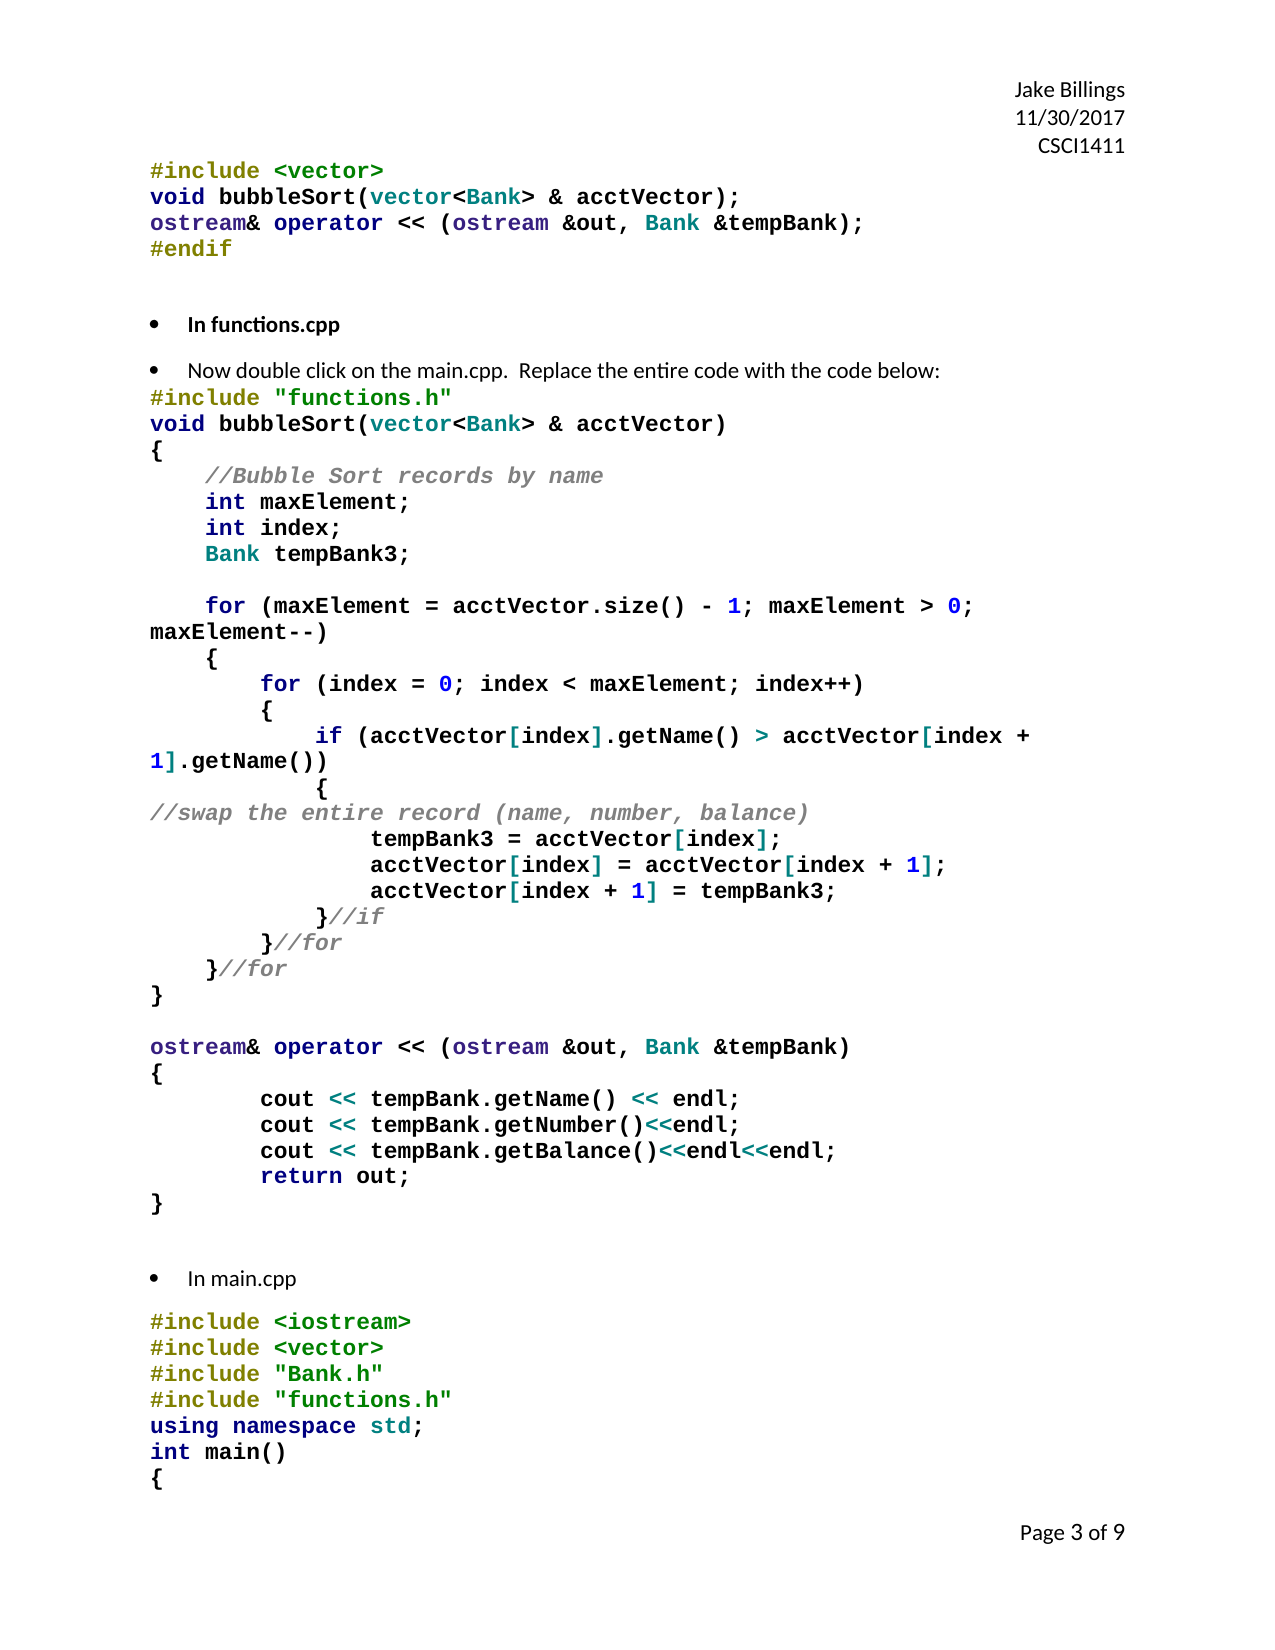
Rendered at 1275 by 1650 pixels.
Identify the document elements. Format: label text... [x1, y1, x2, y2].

list Now double click on the main.cpp. Replace the entire code with the code below: [150, 357, 1125, 384]
text #include "functions.h" void bubbleSort(vector<Bank> & acctVector) { //Bubble Sort records by name int maxElement; int index; Bank tempBank3; for (maxElement = acctVector.size() - 1; maxElement > 0; maxElement--) { for (index = 0; index < maxElement; index++) { if (acctVector[index].getName() > acctVector[index + 1].getName()) { //swap the entire record (name, number, balance) tempBank3 = acctVector[index]; acctVector[index] = acctVector[index + 1]; acctVector[index + 1] = tempBank3; }//if }//for }//for } ostream& operator << (ostream &out, Bank &tempBank) { cout << tempBank.getName() << endl; cout << tempBank.getNumber()<<endl; cout << tempBank.getBalance()<<endl<<endl; return out; } [150, 387, 1125, 1217]
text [150, 1311, 1125, 1492]
list In functions.cpp [150, 310, 1125, 338]
list In main.cpp [150, 1264, 1125, 1292]
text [150, 159, 1125, 263]
